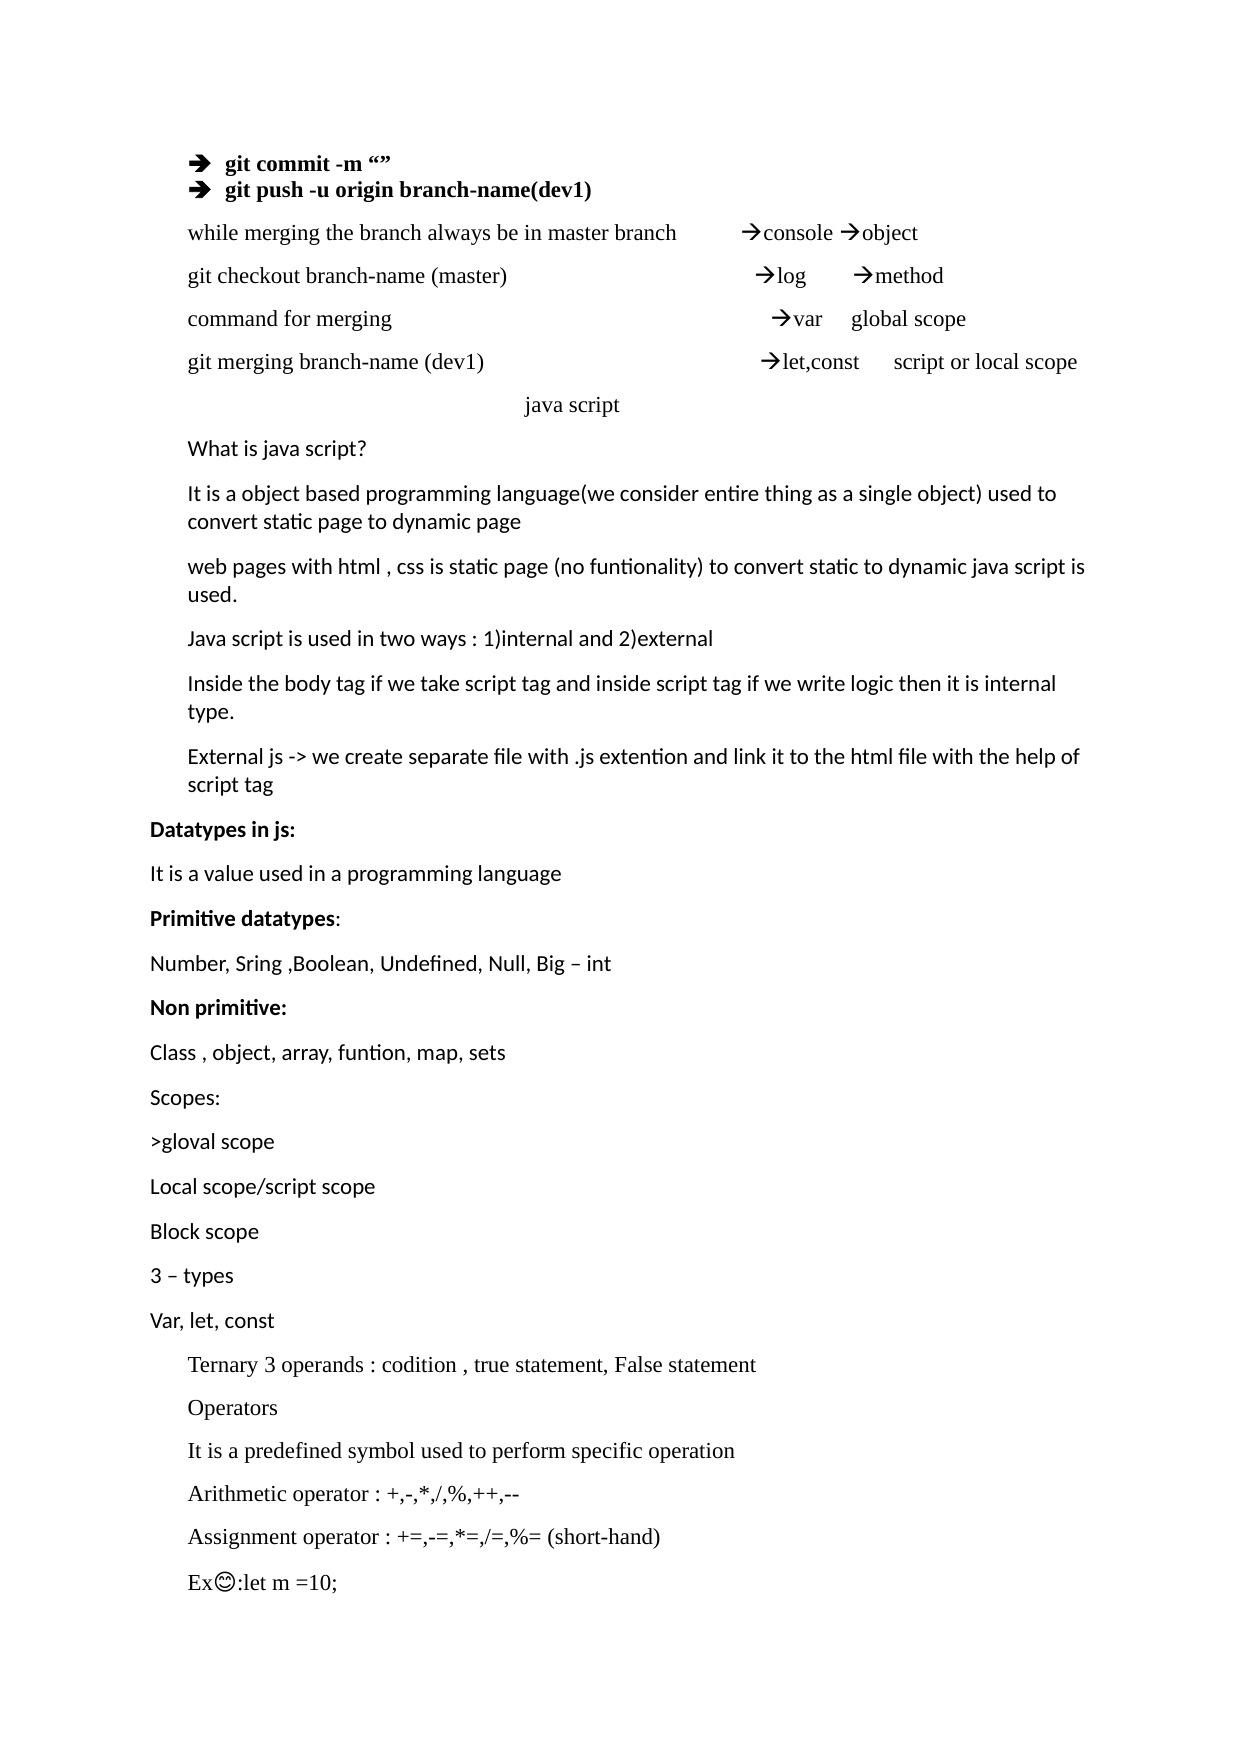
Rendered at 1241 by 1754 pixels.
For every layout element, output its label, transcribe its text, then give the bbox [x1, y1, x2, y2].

text Assignment operator : +=,-=,*=,/=,%= (short-hand) [187, 1523, 1090, 1549]
text Ex:let m =10; [187, 1566, 1090, 1597]
text git merging branch-name (dev1) let,const script or local scope [187, 348, 1090, 375]
text It is a object based programming language(we consider entire thing as a single object) used to convert static page to dynamic page [187, 479, 1090, 535]
text while merging the branch always be in master branch console object [187, 219, 1090, 246]
text It is a predefined symbol used to perform specific operation [187, 1437, 1090, 1463]
text 3 – types [150, 1262, 1090, 1289]
text Number, Sring ,Boolean, Undefined, Null, Big – int [150, 949, 1090, 977]
text Scopes: [150, 1083, 1090, 1111]
text Operators [187, 1394, 1090, 1420]
text java script [187, 391, 1090, 418]
text It is a value used in a programming language [150, 859, 1090, 887]
text Inside the body tag if we take script tag and inside script tag if we write logic then it is internal type. [187, 669, 1090, 725]
text Class , object, array, funtion, map, sets [150, 1038, 1090, 1066]
text Datatypes in js: [150, 815, 1090, 843]
text git checkout branch-name (master) log method [187, 262, 1090, 289]
text >gloval scope [150, 1127, 1090, 1156]
text Local scope/script scope [150, 1172, 1090, 1200]
text External js -> we create separate file with .js extention and link it to the html file with the help of script tag [187, 742, 1090, 798]
text Var, let, const [150, 1306, 1090, 1334]
text Primitive datatypes: [150, 904, 1090, 932]
text web pages with html , css is static page (no funtionality) to convert static to dynamic java script is used. [187, 552, 1090, 608]
text command for merging var global scope [187, 305, 1090, 332]
text What is java script? [187, 434, 1090, 462]
text Non primitive: [150, 993, 1090, 1021]
text Arithmetic operator : +,-,*,/,%,++,-- [187, 1480, 1090, 1506]
text Java script is used in two ways : 1)internal and 2)external [187, 624, 1090, 653]
text Block scope [150, 1217, 1090, 1245]
list git push -u origin branch-name(dev1) [187, 176, 1090, 203]
text Ternary 3 operands : codition , true statement, False statement [187, 1351, 1090, 1377]
list git commit -m “” [187, 150, 1090, 176]
